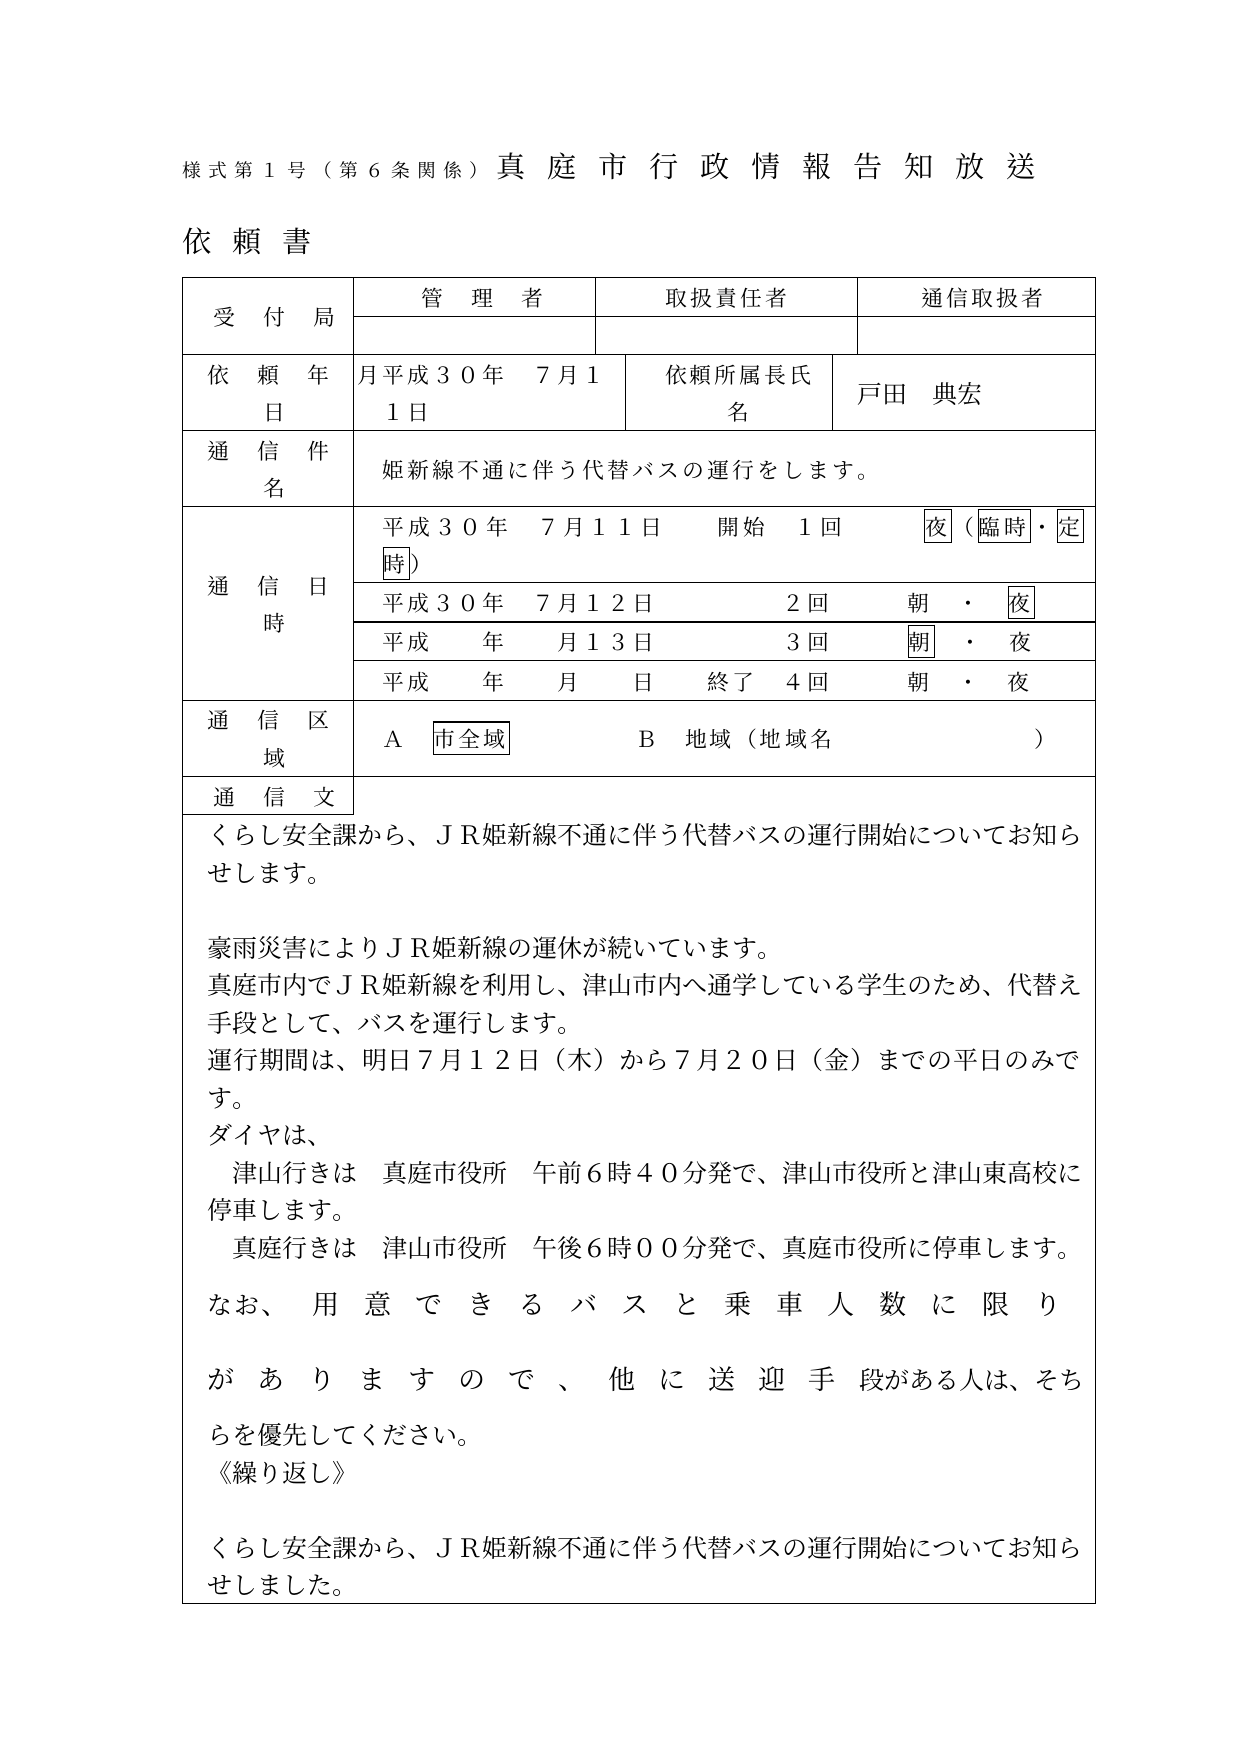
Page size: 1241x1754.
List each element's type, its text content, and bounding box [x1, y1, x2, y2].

table_cell 姫新線不通に伴う代替バスの運行をします。 [354, 431, 1095, 506]
table_cell 依頼所属長氏名 [626, 355, 832, 430]
table_cell [354, 317, 595, 354]
table_cell 平成３０年 ７月１１日 [354, 355, 625, 430]
table_header 受 付 局 [183, 278, 353, 354]
table_cell 依頼年月日 [183, 355, 353, 430]
table_cell 通 信 文 [183, 777, 353, 814]
table_cell [858, 317, 1095, 354]
table_cell [596, 317, 857, 354]
table_header 取扱責任者 [596, 278, 857, 316]
table_cell 通信日時 [183, 507, 353, 699]
table_cell 平成 年 月 日 終了 ４回 朝 ・ 夜 [354, 661, 1095, 699]
table_cell 平成３０年 ７月１２日 ２回 朝 ・ 夜 [354, 583, 1095, 621]
table_cell 戸田 典宏 [833, 355, 1095, 430]
table_header 通信取扱者 [858, 278, 1095, 316]
table_cell Ａ 市全域 Ｂ 地域（地域名 ） [354, 701, 1095, 776]
table_cell [354, 777, 1095, 814]
table_cell 平成３０年 ７月１１日 開始 １回 夜（臨時・定時） [354, 507, 1095, 582]
table_cell くらし安全課から、ＪＲ姫新線不通に伴う代替バスの運行開始についてお知らせします。 豪雨災害によりＪＲ姫新線の運休が続いています。 真庭市内でＪＲ姫新線を利用し、津山市内へ通学している学生のため、代替え手段として、バスを運行します。 運行期間は、明日７月１２日（木）から７月２０日（金）までの平日のみです。 ダイヤは、 津山行きは 真庭市役所 午前６時４０分発で、津山市役所と津山東高校に停車します。 真庭行きは 津山市役所 午後６時００分発で、真庭市役所に停車します。 なお、用意できるバスと乗車人数に限りがありますので、他に送迎手段がある人は、そちらを優先してください。 《繰り返し》 くらし安全課から、ＪＲ姫新線不通に伴う代替バスの運行開始についてお知らせしました。 [183, 814, 1095, 1603]
table_cell 平成 年 月１３日 ３回 朝 ・ 夜 [354, 623, 1095, 660]
text 様式第１号（第６条関係）真庭市行政情報告知放送依頼書 [183, 127, 1058, 277]
table_cell 通信件名 [183, 431, 353, 506]
table_cell 通信区域 [183, 701, 353, 776]
table_header 管 理 者 [354, 278, 595, 316]
